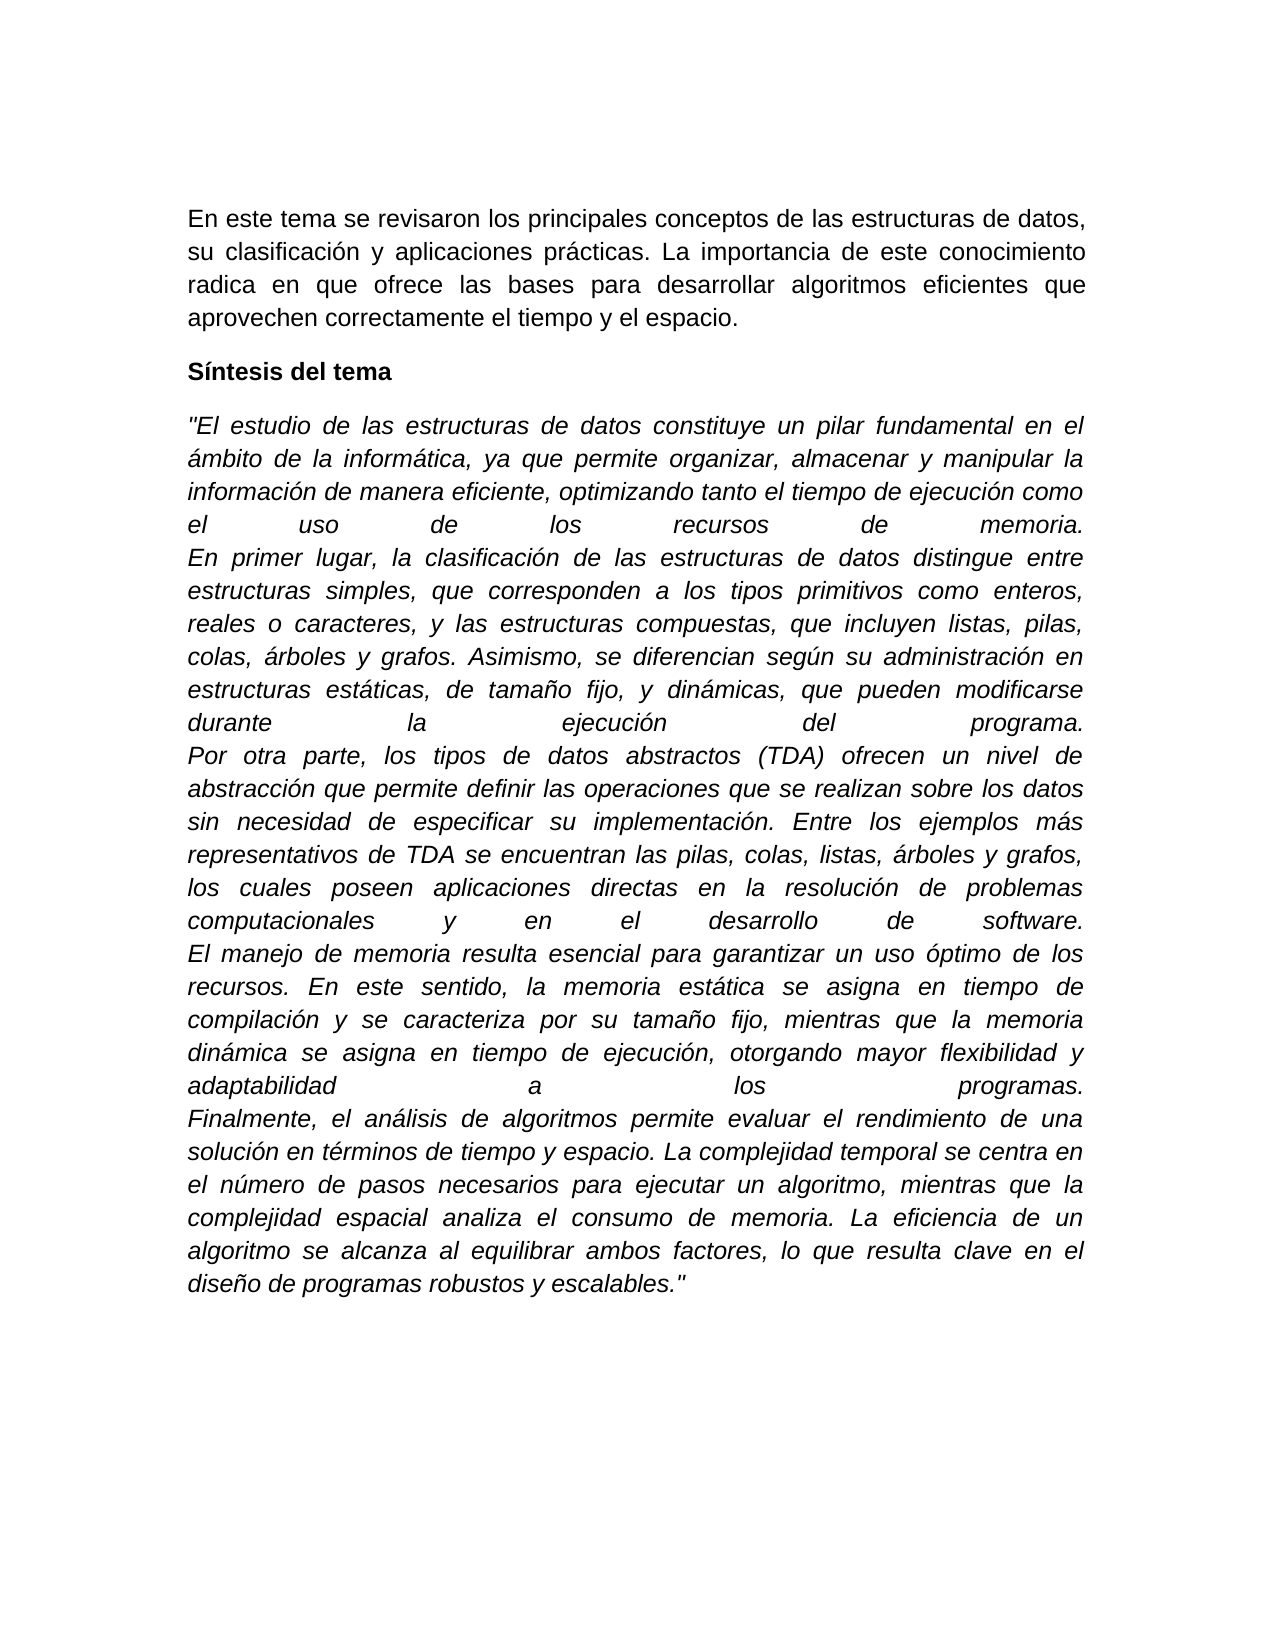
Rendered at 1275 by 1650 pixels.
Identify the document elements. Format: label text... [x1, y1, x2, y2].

text En este tema se revisaron los principales conceptos de las estructuras de datos, su clasificación y aplicaciones prácticas. La importancia de este conocimiento radica en que ofrece las bases para desarrollar algoritmos eficientes que aprovechen correctamente el tiempo y el espacio. [187, 204, 1087, 332]
text Síntesis del tema [187, 357, 1087, 386]
text "El estudio de las estructuras de datos constituye un pilar fundamental en el ámbito de la informática, ya que permite organizar, almacenar y manipular la información de manera eficiente, optimizando tanto el tiempo de ejecución como el uso de los recursos de memoria. En primer lugar, la clasificación de las estructuras de datos distingue entre estructuras simples, que corresponden a los tipos primitivos como enteros, reales o caracteres, y las estructuras compuestas, que incluyen listas, pilas, colas, árboles y grafos. Asimismo, se diferencian según su administración en estructuras estáticas, de tamaño fijo, y dinámicas, que pueden modificarse durante la ejecución del programa. Por otra parte, los tipos de datos abstractos (TDA) ofrecen un nivel de abstracción que permite definir las operaciones que se realizan sobre los datos sin necesidad de especificar su implementación. Entre los ejemplos más representativos de TDA se encuentran las pilas, colas, listas, árboles y grafos, los cuales poseen aplicaciones directas en la resolución de problemas computacionales y en el desarrollo de software. El manejo de memoria resulta esencial para garantizar un uso óptimo de los recursos. En este sentido, la memoria estática se asigna en tiempo de compilación y se caracteriza por su tamaño fijo, mientras que la memoria dinámica se asigna en tiempo de ejecución, otorgando mayor flexibilidad y adaptabilidad a los programas. Finalmente, el análisis de algoritmos permite evaluar el rendimiento de una solución en términos de tiempo y espacio. La complejidad temporal se centra en el número de pasos necesarios para ejecutar un algoritmo, mientras que la complejidad espacial analiza el consumo de memoria. La eficiencia de un algoritmo se alcanza al equilibrar ambos factores, lo que resulta clave en el diseño de programas robustos y escalables." [187, 411, 1087, 1298]
